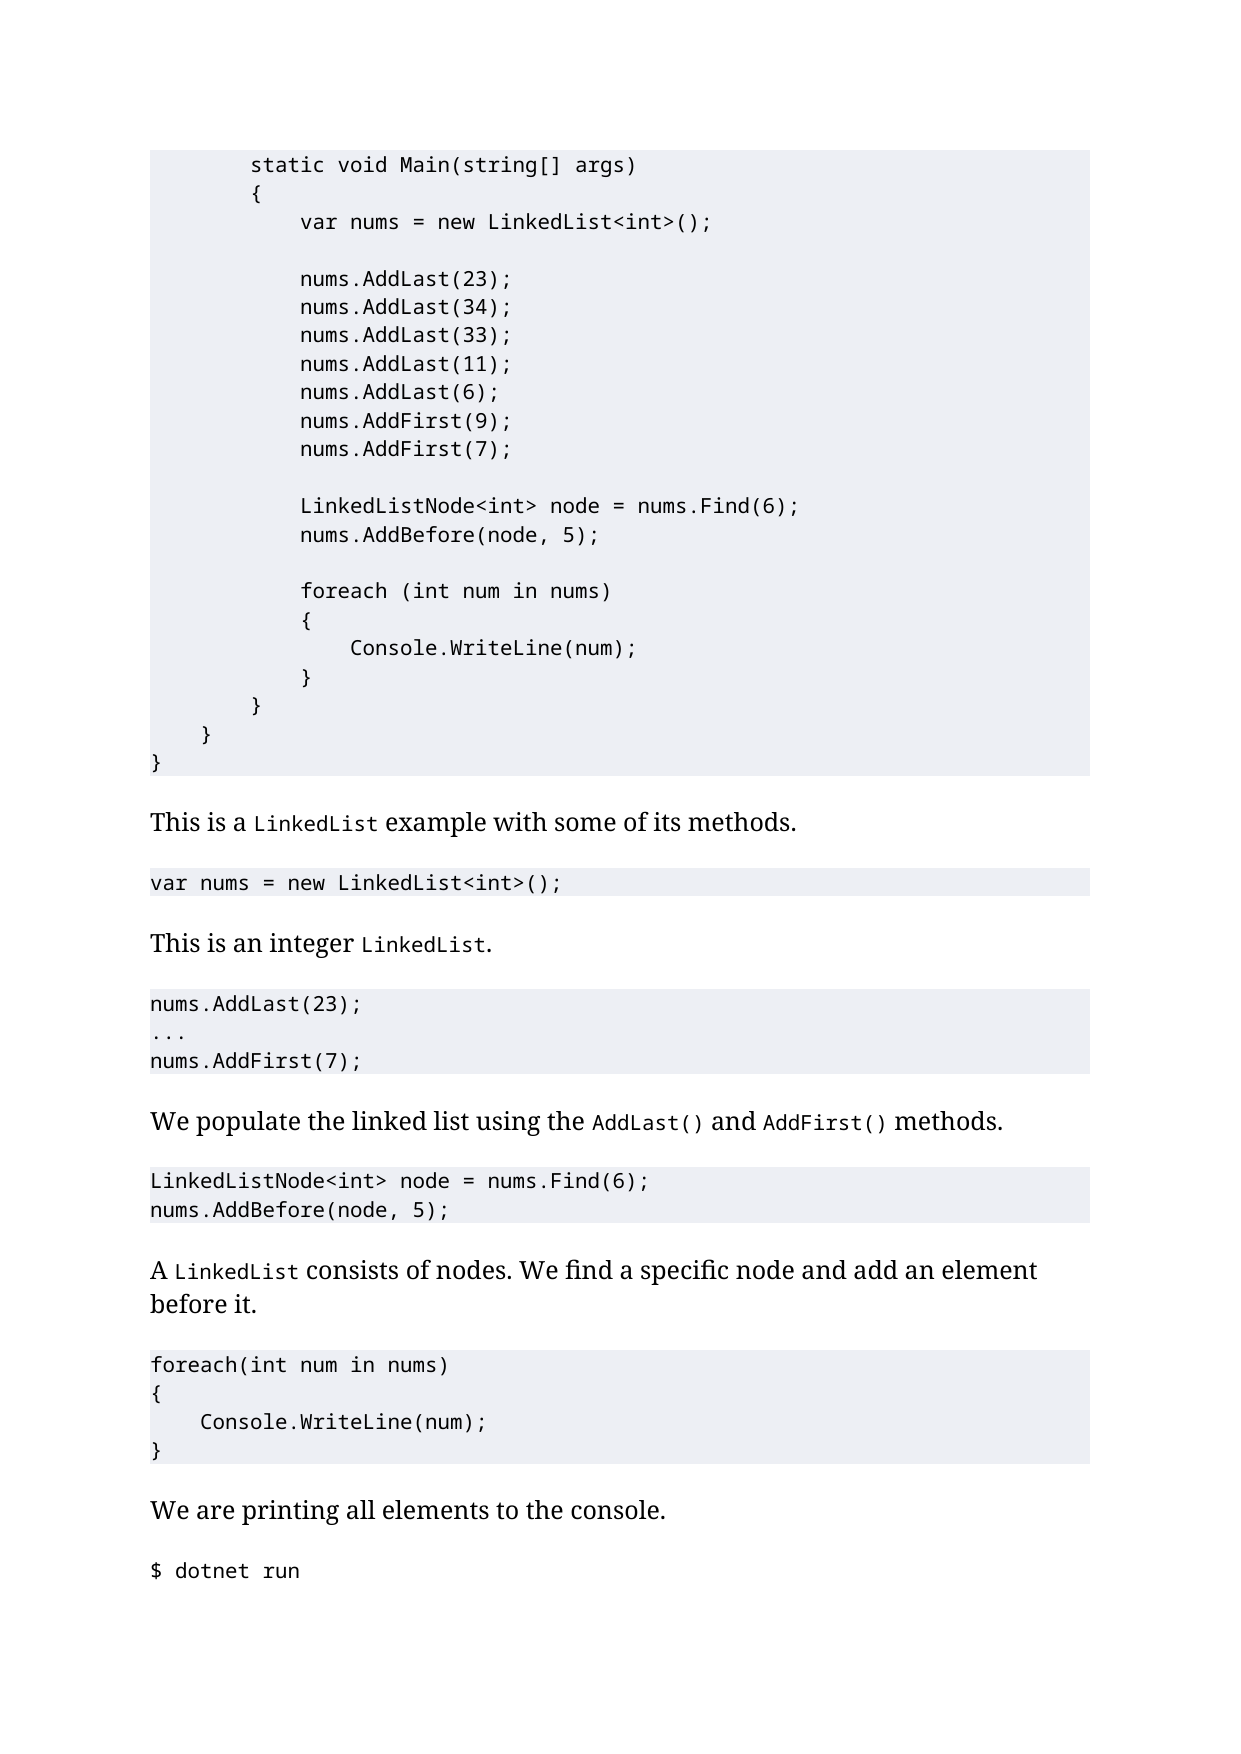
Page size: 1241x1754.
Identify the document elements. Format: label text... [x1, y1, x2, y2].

text nums.AddBefore(node, 5); [150, 1195, 1090, 1223]
text } [150, 719, 1090, 747]
text ... [150, 1017, 1090, 1046]
text We are printing all elements to the console. [150, 1493, 1090, 1527]
text nums.AddLast(33); [150, 321, 1090, 349]
text var nums = new LinkedList<int>(); [150, 207, 1090, 235]
text Console.WriteLine(num); [150, 633, 1090, 662]
text { [150, 1378, 1090, 1407]
text LinkedListNode<int> node = nums.Find(6); [150, 1167, 1090, 1195]
text nums.AddLast(11); [150, 349, 1090, 377]
text $ dotnet run [150, 1556, 1090, 1584]
text Console.WriteLine(num); [150, 1407, 1090, 1435]
text This is an integer LinkedList. [150, 926, 1090, 960]
text nums.AddFirst(7); [150, 434, 1090, 463]
text nums.AddLast(23); [150, 989, 1090, 1017]
text nums.AddLast(6); [150, 377, 1090, 406]
text { [150, 178, 1090, 207]
text nums.AddFirst(9); [150, 406, 1090, 434]
text nums.AddLast(23); [150, 264, 1090, 292]
text nums.AddFirst(7); [150, 1046, 1090, 1074]
text foreach(int num in nums) [150, 1350, 1090, 1378]
text LinkedListNode<int> node = nums.Find(6); [150, 491, 1090, 520]
text nums.AddBefore(node, 5); [150, 520, 1090, 548]
text } [150, 747, 1090, 776]
text { [150, 605, 1090, 633]
text } [150, 690, 1090, 719]
text static void Main(string[] args) [150, 150, 1090, 178]
text } [150, 1435, 1090, 1464]
text This is a LinkedList example with some of its methods. [150, 805, 1090, 839]
text A LinkedList consists of nodes. We find a specific node and add an element before it. [150, 1253, 1090, 1321]
text var nums = new LinkedList<int>(); [150, 868, 1090, 896]
text We populate the linked list using the AddLast() and AddFirst() methods. [150, 1103, 1090, 1137]
text nums.AddLast(34); [150, 292, 1090, 321]
text foreach (int num in nums) [150, 577, 1090, 605]
text } [150, 662, 1090, 690]
